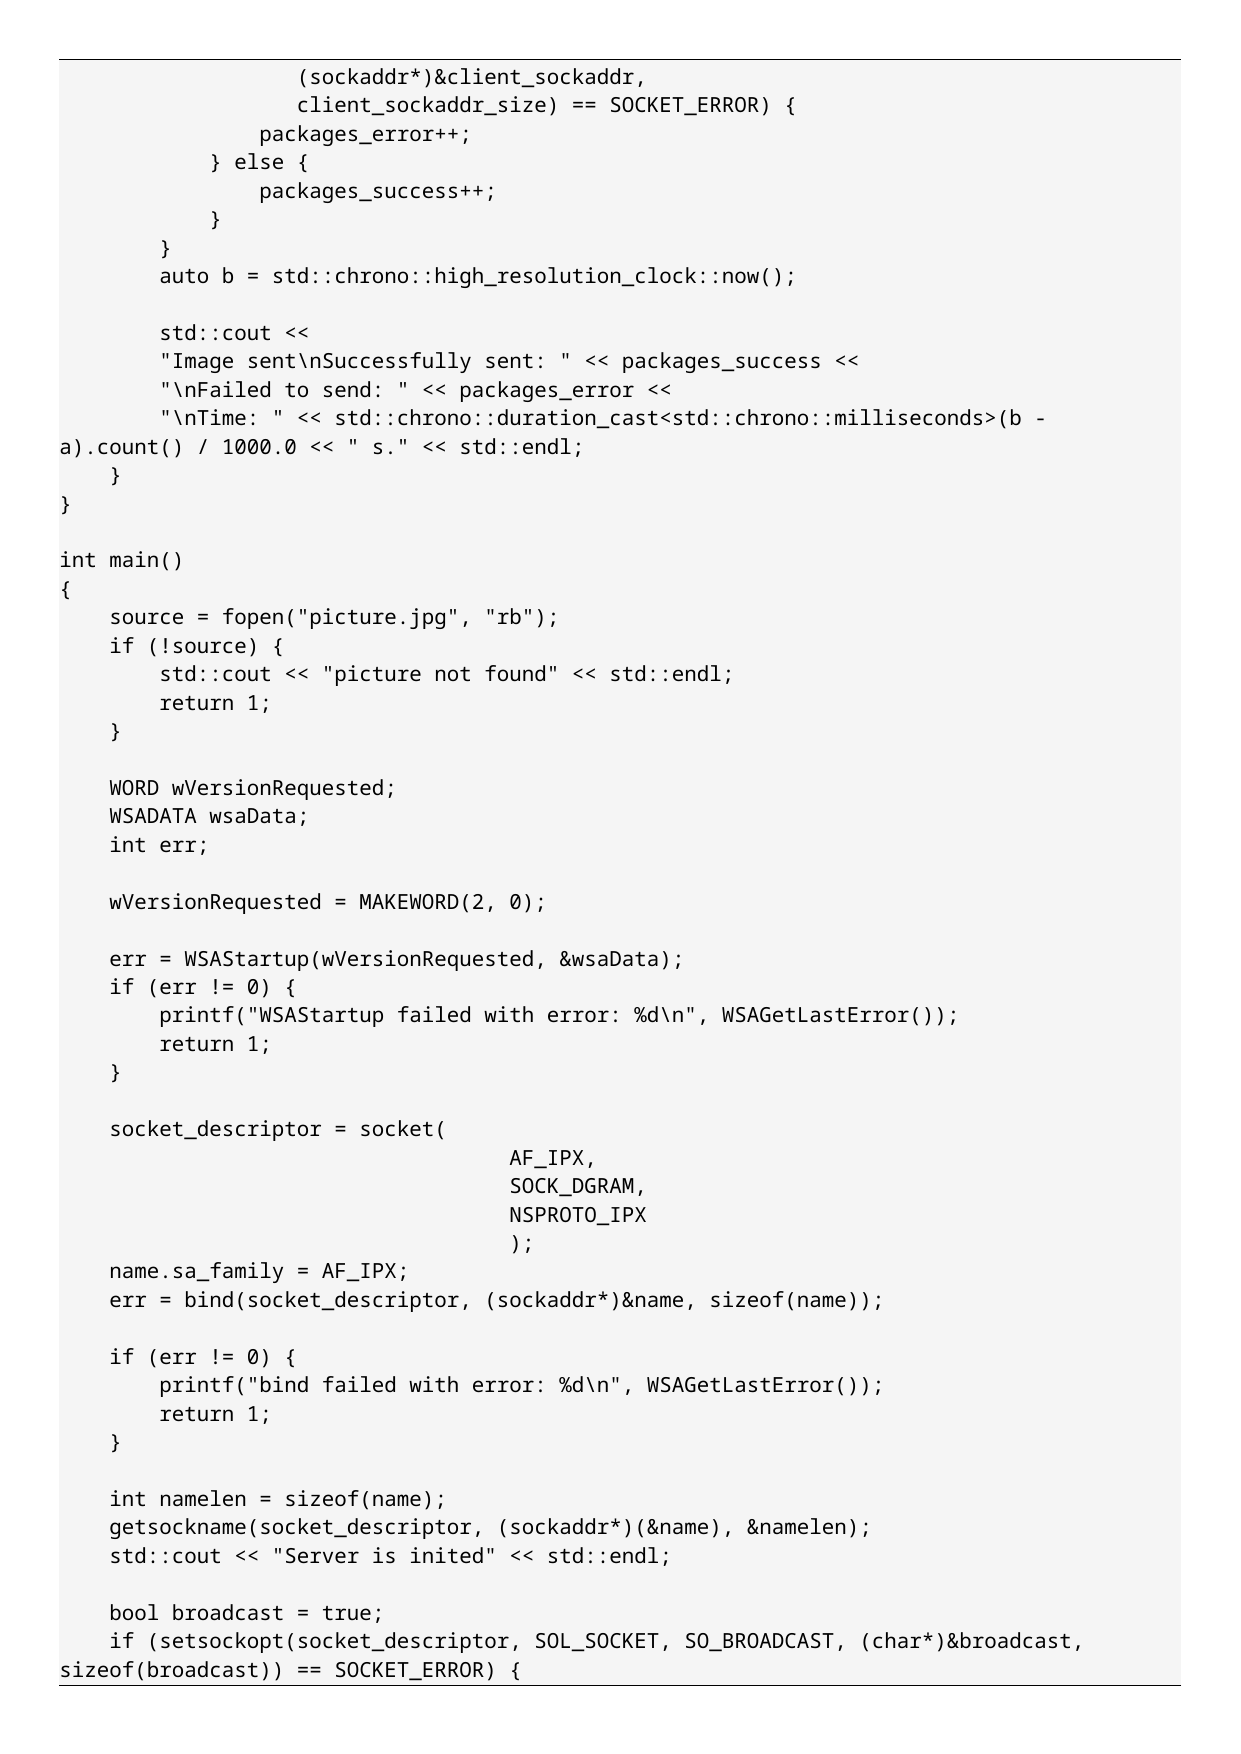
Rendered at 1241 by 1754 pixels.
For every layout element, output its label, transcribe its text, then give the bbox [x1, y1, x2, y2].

text std::cout << [59, 318, 1181, 347]
text if (err != 0) { [59, 1342, 1181, 1370]
text std::cout << "picture not found" << std::endl; [59, 659, 1181, 688]
text std::cout << "Server is inited" << std::endl; [59, 1541, 1181, 1569]
text source = fopen("picture.jpg", "rb"); [59, 602, 1181, 631]
text wVersionRequested = MAKEWORD(2, 0); [59, 887, 1181, 915]
text "\nFailed to send: " << packages_error << [59, 375, 1181, 403]
text if (err != 0) { [59, 972, 1181, 1001]
text printf("WSAStartup failed with error: %d\n", WSAGetLastError()); [59, 1001, 1181, 1029]
text } [59, 489, 1181, 517]
text WORD wVersionRequested; [59, 773, 1181, 802]
text err = WSAStartup(wVersionRequested, &wsaData); [59, 944, 1181, 972]
text printf("bind failed with error: %d\n", WSAGetLastError()); [59, 1370, 1181, 1399]
text packages_success++; [59, 176, 1181, 204]
text ); [59, 1228, 1181, 1257]
text return 1; [59, 688, 1181, 716]
text "Image sent\nSuccessfully sent: " << packages_success << [59, 347, 1181, 375]
text err = bind(socket_descriptor, (sockaddr*)&name, sizeof(name)); [59, 1285, 1181, 1313]
text } [59, 716, 1181, 745]
text return 1; [59, 1399, 1181, 1427]
text } [59, 1057, 1181, 1086]
text getsockname(socket_descriptor, (sockaddr*)(&name), &namelen); [59, 1512, 1181, 1541]
text auto b = std::chrono::high_resolution_clock::now(); [59, 261, 1181, 290]
text bool broadcast = true; [59, 1598, 1181, 1623]
text (sockaddr*)&client_sockaddr, [59, 60, 1181, 91]
text client_sockaddr_size) == SOCKET_ERROR) { [59, 91, 1181, 119]
text if (!source) { [59, 631, 1181, 659]
text name.sa_family = AF_IPX; [59, 1257, 1181, 1285]
text SOCK_DGRAM, [59, 1171, 1181, 1200]
text return 1; [59, 1029, 1181, 1057]
text NSPROTO_IPX [59, 1200, 1181, 1228]
text "\nTime: " << std::chrono::duration_cast<std::chrono::milliseconds>(b - a).count() / 1000.0 << " s." << std::endl; [59, 403, 1181, 460]
text } else { [59, 147, 1181, 176]
text int main() [59, 546, 1181, 574]
text } [59, 460, 1181, 489]
text } [59, 204, 1181, 233]
text WSADATA wsaData; [59, 802, 1181, 830]
text } [59, 1427, 1181, 1456]
text packages_error++; [59, 119, 1181, 147]
text int namelen = sizeof(name); [59, 1484, 1181, 1512]
text AF_IPX, [59, 1143, 1181, 1171]
text int err; [59, 830, 1181, 858]
text socket_descriptor = socket( [59, 1114, 1181, 1143]
text if (setsockopt(socket_descriptor, SOL_SOCKET, SO_BROADCAST, (char*)&broadcast, sizeof(broadcast)) == SOCKET_ERROR) { [59, 1623, 1181, 1685]
text { [59, 574, 1181, 602]
text } [59, 233, 1181, 261]
